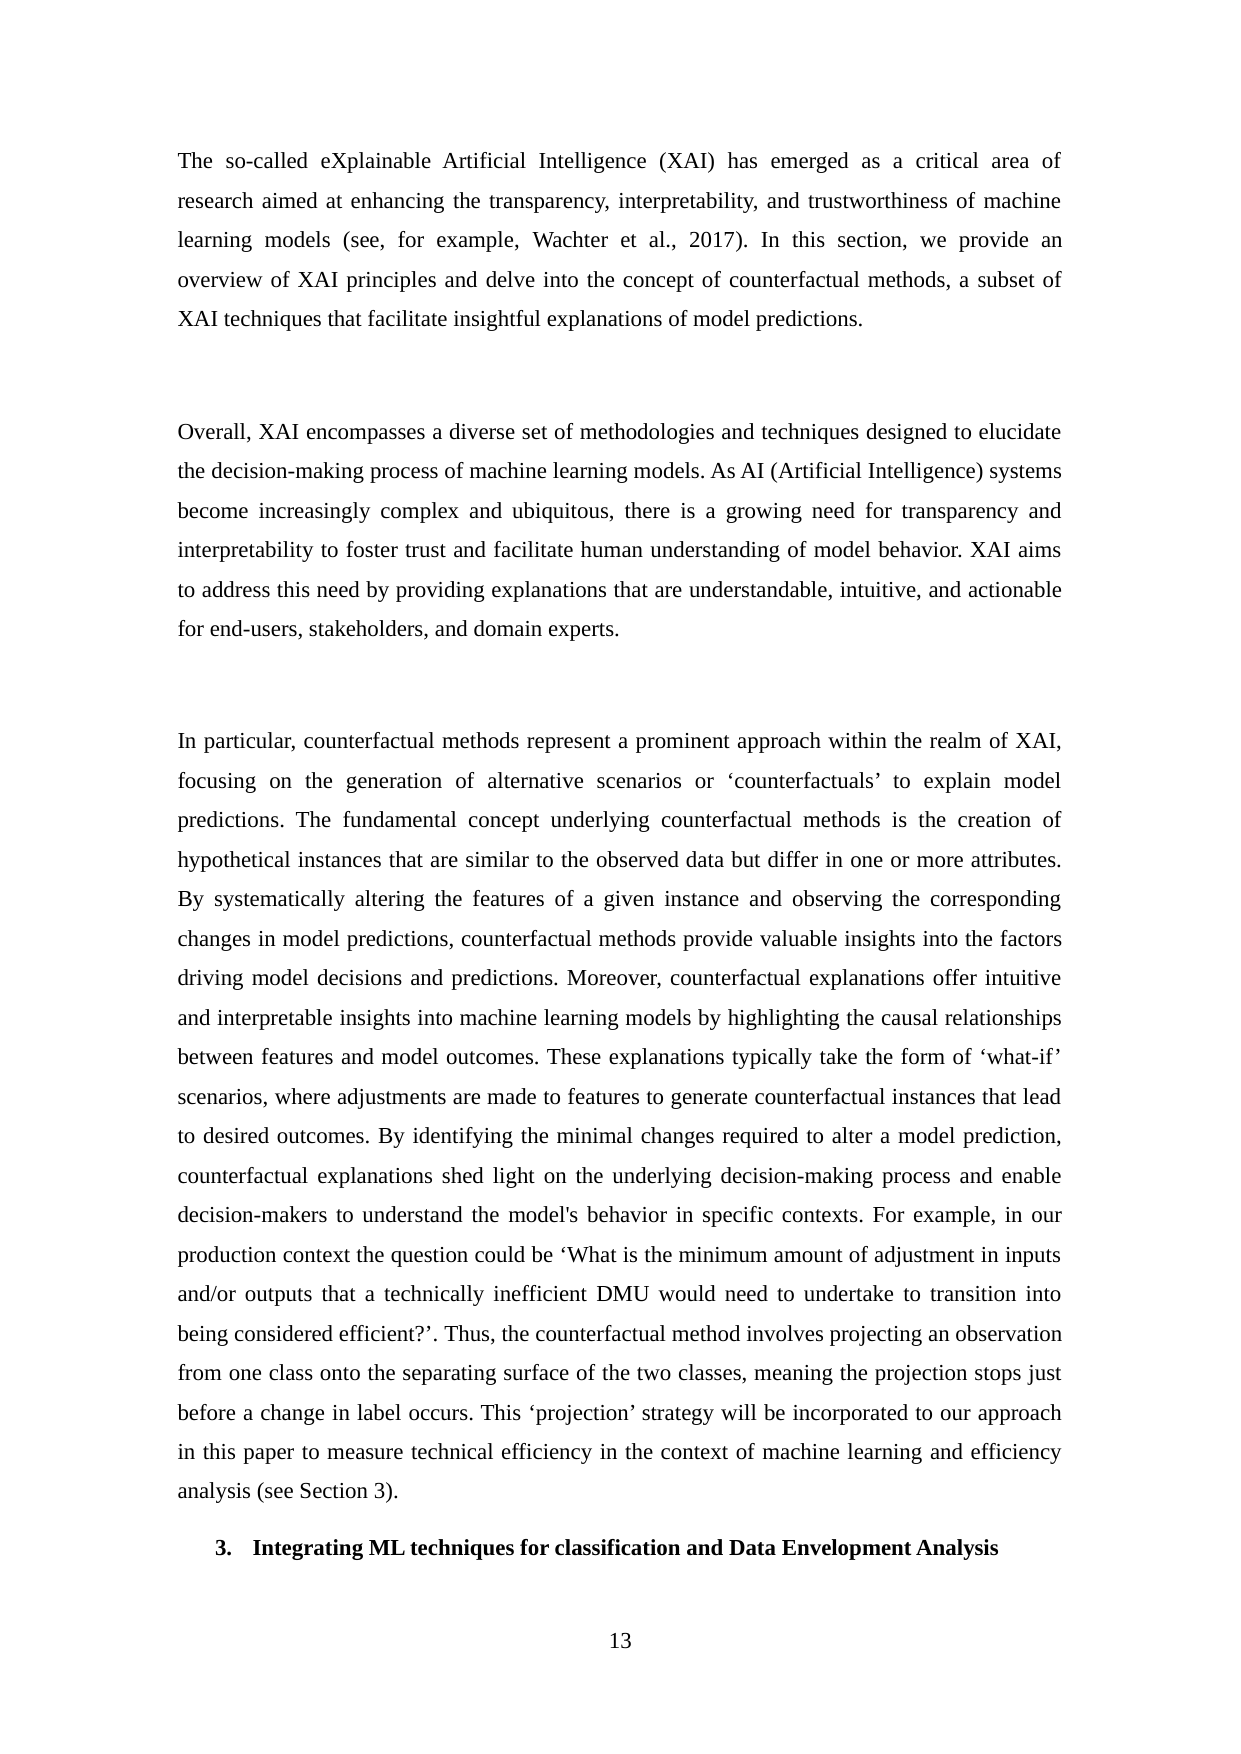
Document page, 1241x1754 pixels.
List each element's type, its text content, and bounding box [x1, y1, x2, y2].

text The so-called eXplainable Artificial Intelligence (XAI) has emerged as a critical area of research aimed at enhancing the transparency, interpretability, and trustworthiness of machine learning models (see, for example, Wachter et al., 2017). In this section, we provide an overview of XAI principles and delve into the concept of counterfactual methods, a subset of XAI techniques that facilitate insightful explanations of model predictions. [177, 148, 1063, 332]
text In particular, counterfactual methods represent a prominent approach within the realm of XAI, focusing on the generation of alternative scenarios or ‘counterfactuals’ to explain model predictions. The fundamental concept underlying counterfactual methods is the creation of hypothetical instances that are similar to the observed data but differ in one or more attributes. By systematically altering the features of a given instance and observing the corresponding changes in model predictions, counterfactual methods provide valuable insights into the factors driving model decisions and predictions. Moreover, counterfactual explanations offer intuitive and interpretable insights into machine learning models by highlighting the causal relationships between features and model outcomes. These explanations typically take the form of ‘what-if’ scenarios, where adjustments are made to features to generate counterfactual instances that lead to desired outcomes. By identifying the minimal changes required to alter a model prediction, counterfactual explanations shed light on the underlying decision-making process and enable decision-makers to understand the model's behavior in specific contexts. For example, in our production context the question could be ‘What is the minimum amount of adjustment in inputs and/or outputs that a technically inefficient DMU would need to undertake to transition into being considered efficient?’. Thus, the counterfactual method involves projecting an observation from one class onto the separating surface of the two classes, meaning the projection stops just before a change in label occurs. This ‘projection’ strategy will be incorporated to our approach in this paper to measure technical efficiency in the context of machine learning and efficiency analysis (see Section 3). [177, 727, 1063, 1504]
text Overall, XAI encompasses a diverse set of methodologies and techniques designed to elucidate the decision-making process of machine learning models. As AI (Artificial Intelligence) systems become increasingly complex and ubiquitous, there is a growing need for transparency and interpretability to foster trust and facilitate human understanding of model behavior. XAI aims to address this need by providing explanations that are understandable, intuitive, and actionable for end-users, stakeholders, and domain experts. [177, 418, 1063, 642]
list Integrating ML techniques for classification and Data Envelopment Analysis [215, 1534, 1063, 1560]
